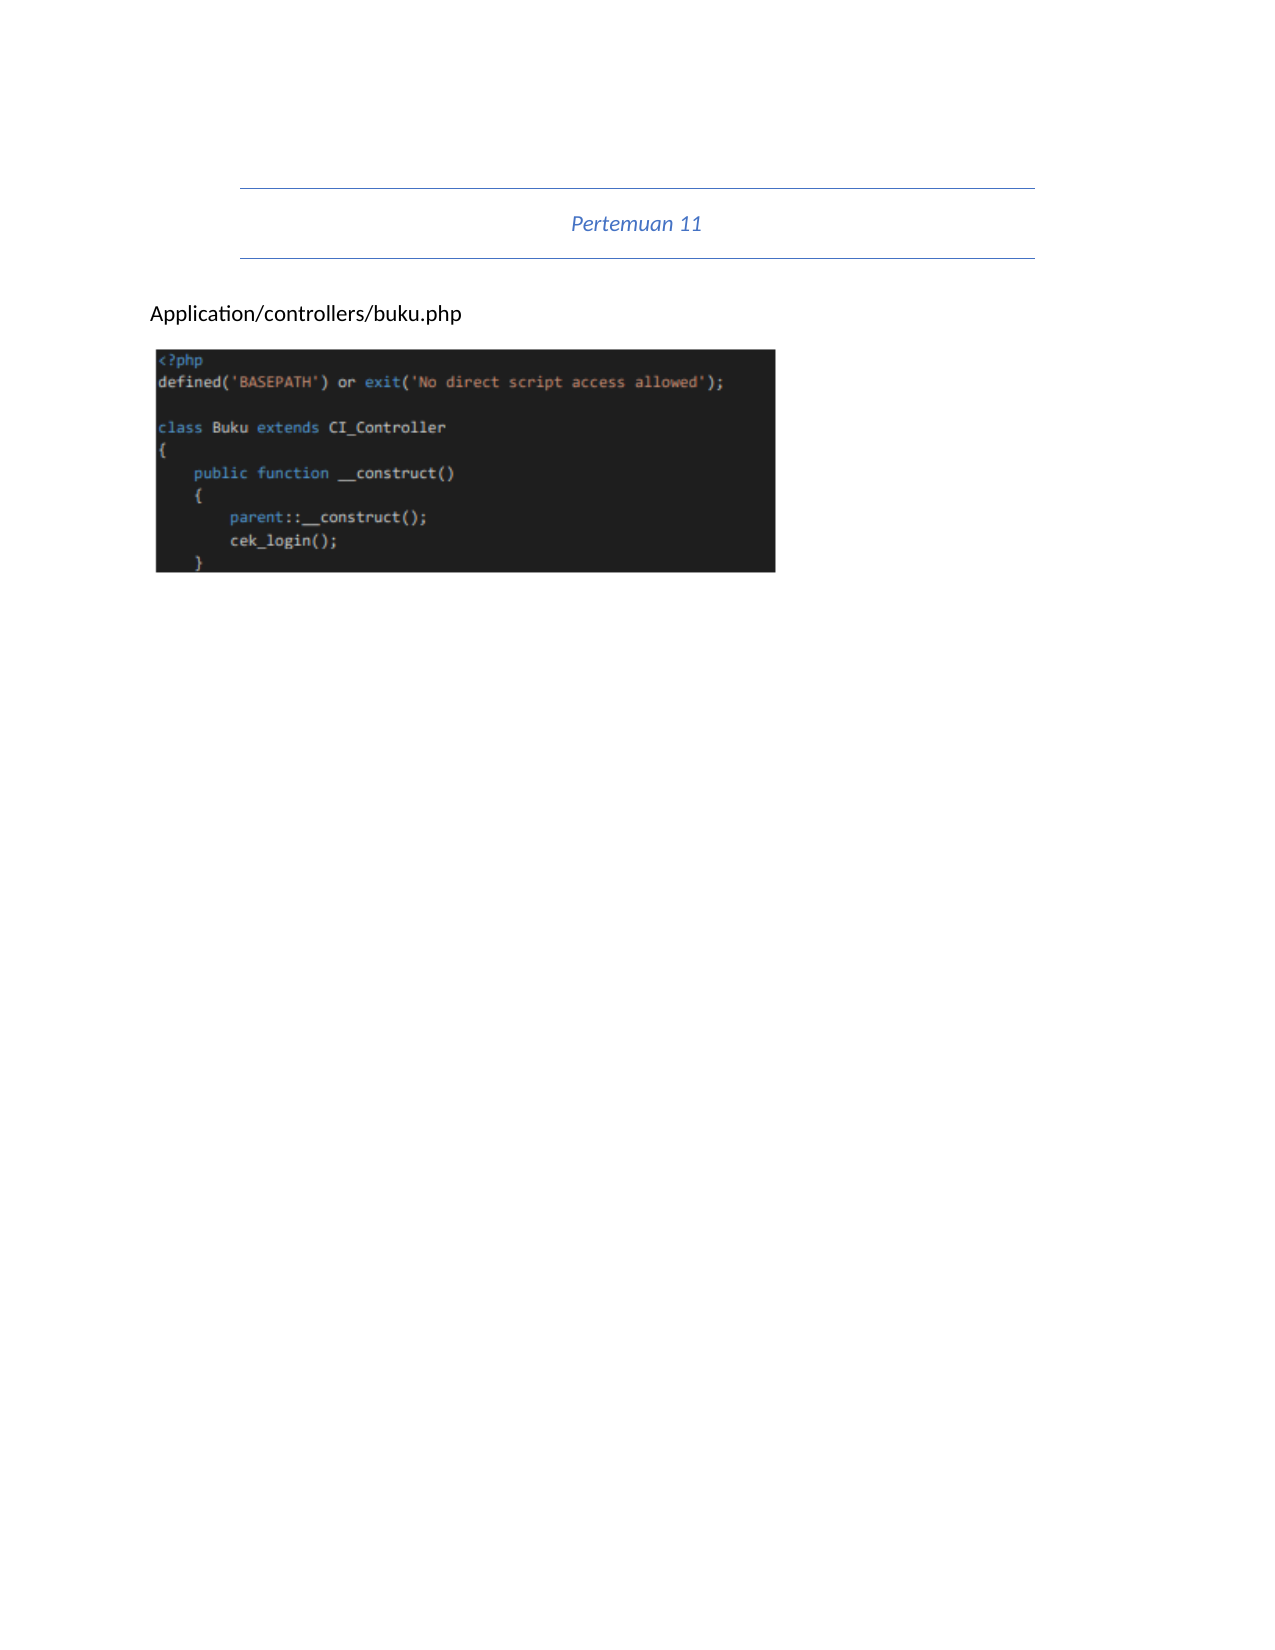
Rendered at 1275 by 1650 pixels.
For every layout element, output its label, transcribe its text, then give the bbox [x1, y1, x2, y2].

text Pertemuan 11 [240, 189, 1035, 258]
picture [150, 345, 782, 579]
text Application/controllers/buku.php [150, 299, 1125, 327]
